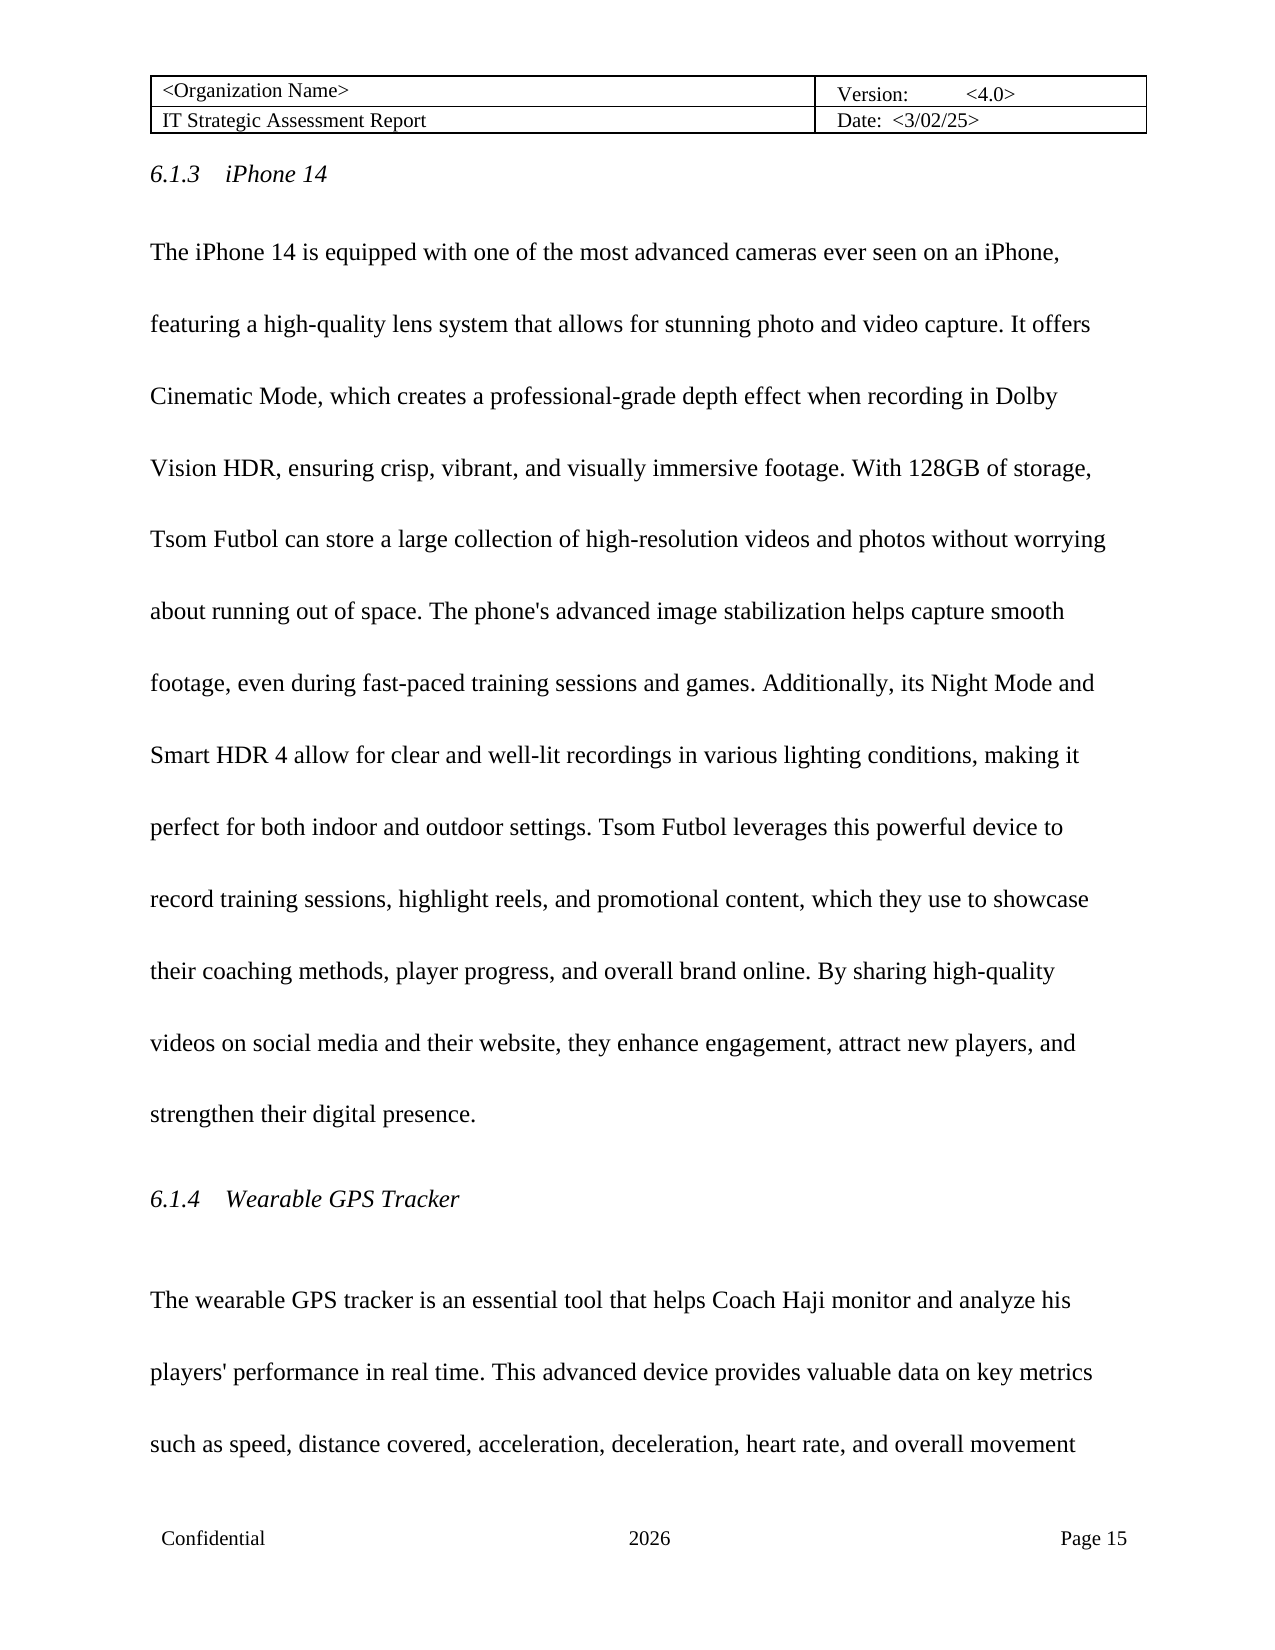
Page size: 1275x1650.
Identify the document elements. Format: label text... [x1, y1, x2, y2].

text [150, 1285, 1125, 1457]
subtitle iPhone 14 [150, 159, 1125, 188]
subtitle Wearable GPS Tracker [150, 1184, 1125, 1213]
text The iPhone 14 is equipped with one of the most advanced cameras ever seen on an iPhone, featuring a high-quality lens system that allows for stunning photo and video capture. It offers Cinematic Mode, which creates a professional-grade depth effect when recording in Dolby Vision HDR, ensuring crisp, vibrant, and visually immersive footage. With 128GB of storage, Tsom Futbol can store a large collection of high-resolution videos and photos without worrying about running out of space. The phone's advanced image stabilization helps capture smooth footage, even during fast-paced training sessions and games. Additionally, its Night Mode and Smart HDR 4 allow for clear and well-lit recordings in various lighting conditions, making it perfect for both indoor and outdoor settings. Tsom Futbol leverages this powerful device to record training sessions, highlight reels, and promotional content, which they use to showcase their coaching methods, player progress, and overall brand online. By sharing high-quality videos on social media and their website, they enhance engagement, attract new players, and strengthen their digital presence. [150, 237, 1125, 1128]
